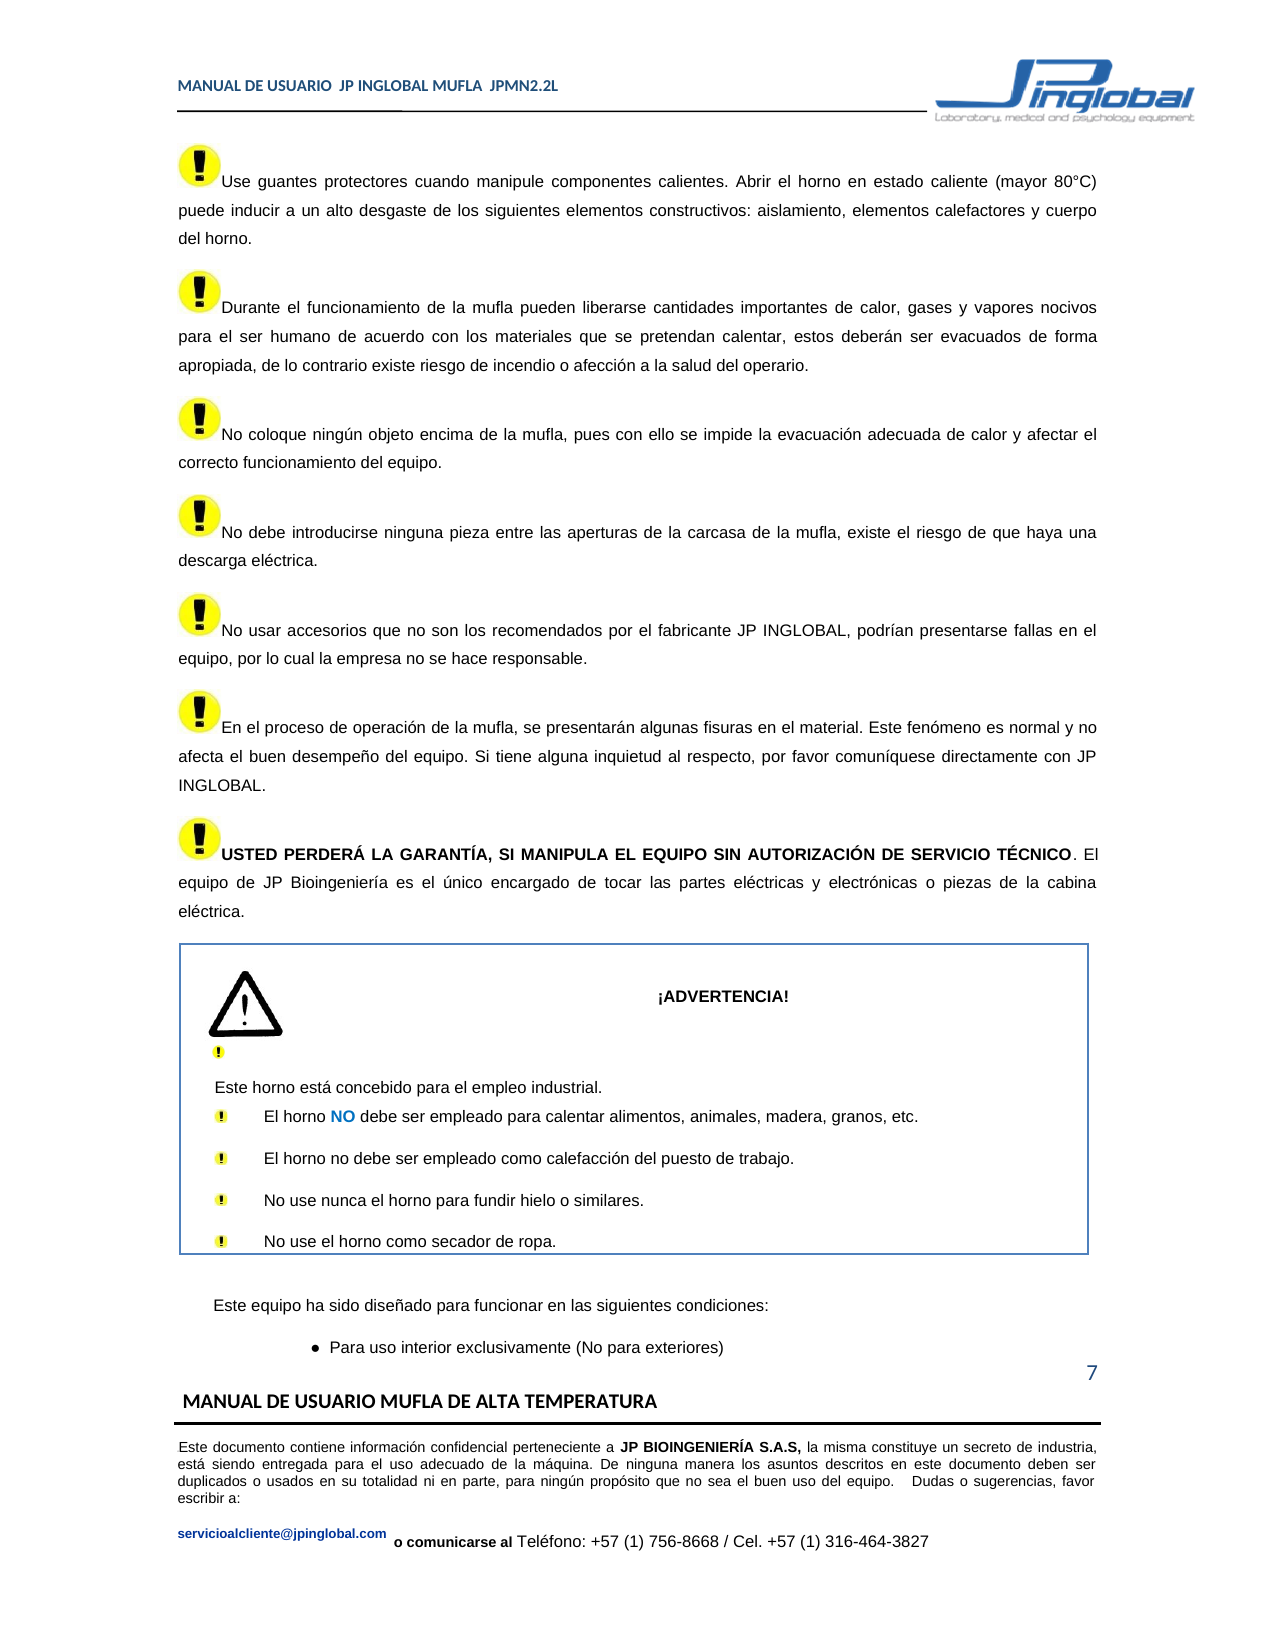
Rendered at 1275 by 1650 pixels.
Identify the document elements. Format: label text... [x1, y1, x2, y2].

picture [214, 1235, 228, 1248]
table_header ¡ADVERTENCIA! Este horno está concebido para el empleo industrial. El horno NO debe ser empleado para calentar alimentos, animales, madera, granos, etc. El horno no debe ser empleado como calefacción del puesto de trabajo. No use nunca el horno para fundir hielo o similares. No use el horno como secador de ropa. [181, 945, 1087, 1253]
text USTED PERDERÁ LA GARANTÍA, SI MANIPULA EL EQUIPO SIN AUTORIZACIÓN DE SERVICIO TÉCNICO. El equipo de JP Bioingeniería es el único encargado de tocar las partes eléctricas y electrónicas o piezas de la cabina eléctrica. [177, 817, 1098, 921]
text Este equipo ha sido diseñado para funcionar en las siguientes condiciones: [213, 1296, 792, 1315]
text No debe introducirse ninguna pieza entre las aperturas de la carcasa de la mufla, existe el riesgo de que haya una descarga eléctrica. [177, 494, 1098, 570]
picture [177, 592, 222, 637]
picture [198, 955, 300, 1059]
text Durante el funcionamiento de la mufla pueden liberarse cantidades importantes de calor, gases y vapores nocivos para el ser humano de acuerdo con los materiales que se pretendan calentar, estos deberán ser evacuados de forma apropiada, de lo contrario existe riesgo de incendio o afección a la salud del operario. [177, 269, 1098, 374]
picture [214, 1109, 228, 1123]
picture [177, 396, 222, 441]
text No usar accesorios que no son los recomendados por el fabricante JP INGLOBAL, podrían presentarse fallas en el equipo, por lo cual la empresa no se hace responsable. [177, 592, 1098, 668]
picture [177, 143, 222, 188]
text No coloque ningún objeto encima de la mufla, pues con ello se impide la evacuación adecuada de calor y afectar el correcto funcionamiento del equipo. [177, 397, 1098, 472]
picture [214, 1151, 228, 1165]
text Use guantes protectores cuando manipule componentes calientes. Abrir el horno en estado caliente (mayor 80°C) puede inducir a un alto desgaste de los siguientes elementos constructivos: aislamiento, elementos calefactores y cuerpo del horno. [177, 144, 1098, 248]
list Para uso interior exclusivamente (No para exteriores) [281, 1337, 1098, 1357]
text En el proceso de operación de la mufla, se presentarán algunas fisuras en el material. Este fenómeno es normal y no afecta el buen desempeño del equipo. Si tiene alguna inquietud al respecto, por favor comuníquese directamente con JP INGLOBAL. [177, 690, 1098, 795]
picture [177, 269, 222, 314]
picture [177, 494, 222, 538]
picture [177, 816, 222, 861]
picture [214, 1193, 228, 1206]
picture [177, 689, 222, 734]
picture [919, 49, 1212, 132]
